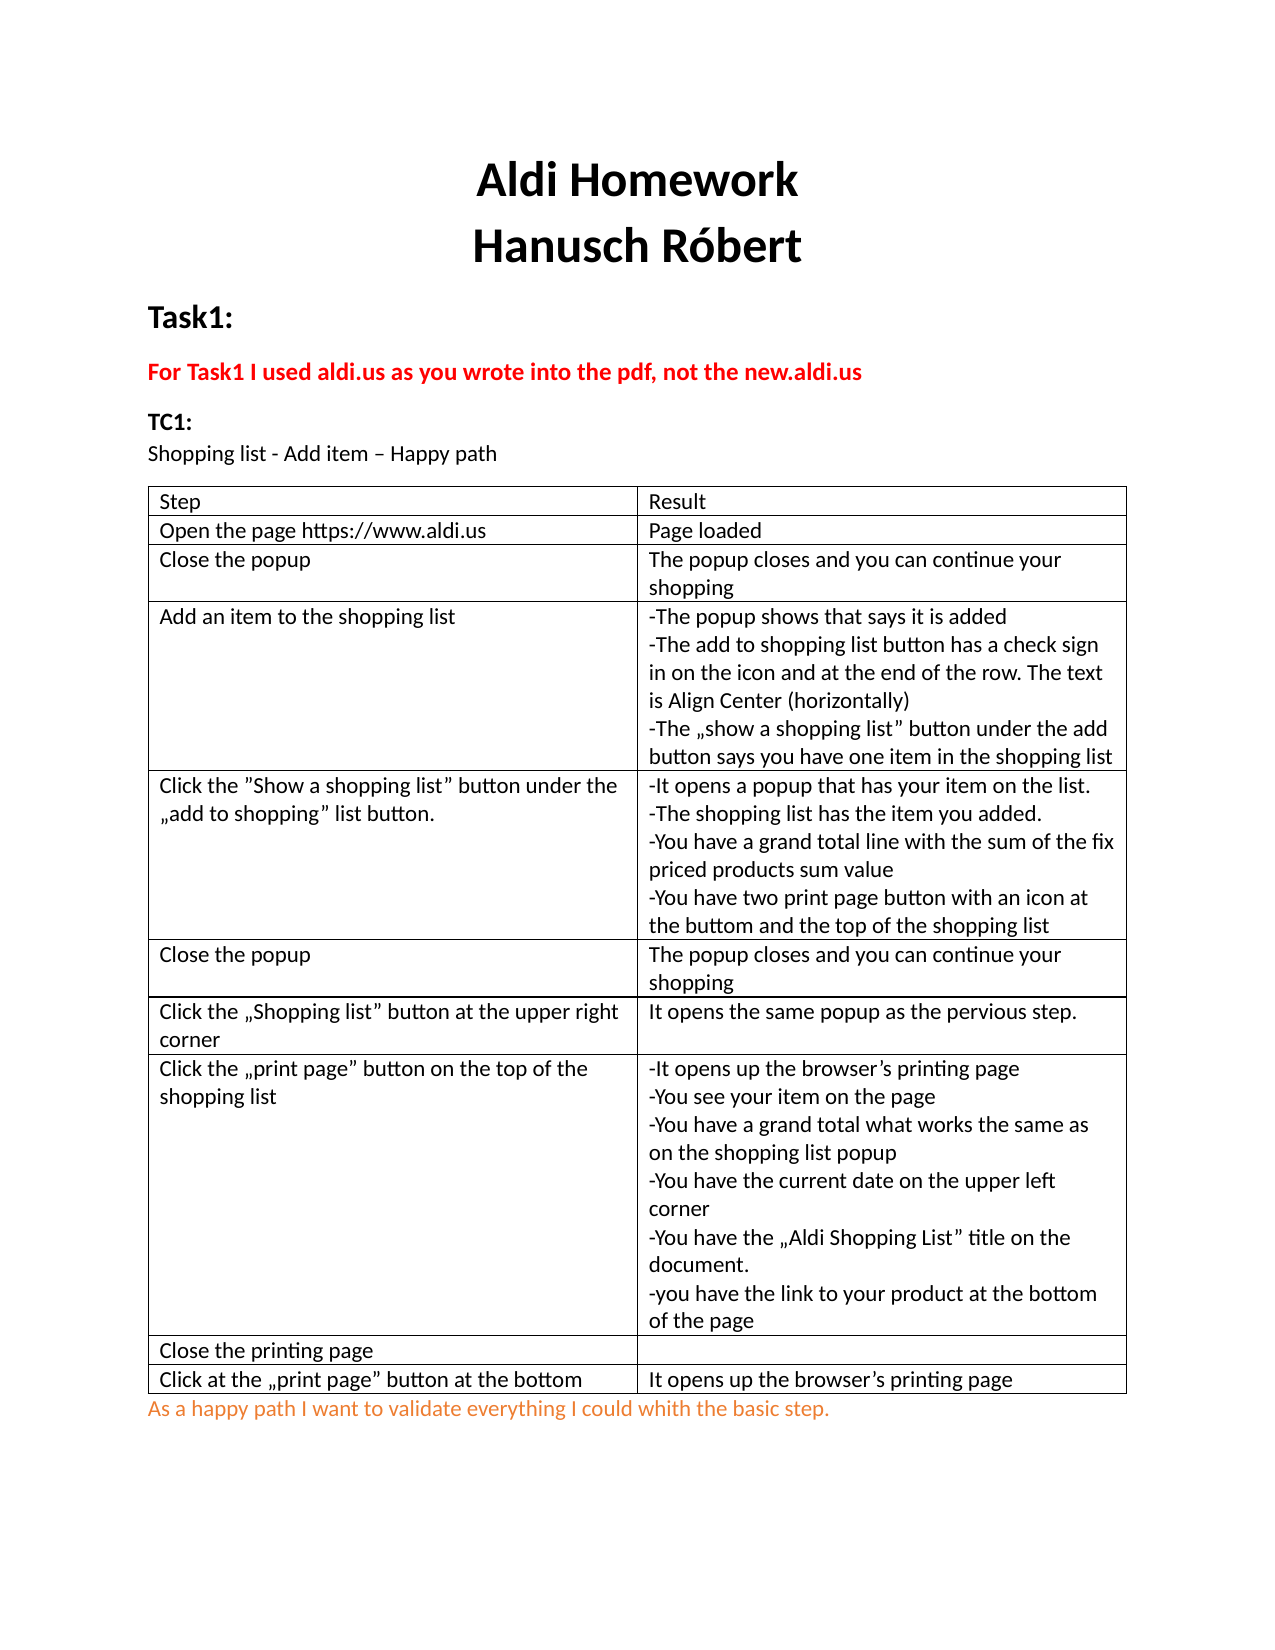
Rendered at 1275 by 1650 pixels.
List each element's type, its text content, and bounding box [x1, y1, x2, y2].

table_cell Close the popup [149, 545, 637, 601]
table_cell Close the printing page [149, 1336, 637, 1364]
table_cell The popup closes and you can continue your shopping [638, 545, 1126, 601]
table_cell Close the popup [149, 940, 637, 996]
text Aldi Homework Hanusch Róbert [148, 148, 1127, 274]
text As a happy path I want to validate everything I could whith the basic step. [148, 1394, 1127, 1422]
table_header Result [638, 487, 1126, 515]
table_cell Click the ”Show a shopping list” button under the „add to shopping” list button. [149, 771, 637, 939]
table_cell -It opens a popup that has your item on the list. -The shopping list has the item you added. -You have a grand total line with the sum of the fix priced products sum value -You have two print page button with an icon at the buttom and the top of the shopping list [638, 771, 1126, 939]
table_cell Click at the „print page” button at the bottom [149, 1365, 637, 1393]
text For Task1 I used aldi.us as you wrote into the pdf, not the new.aldi.us [148, 357, 1127, 387]
table_cell The popup closes and you can continue your shopping [638, 940, 1126, 996]
table_cell It opens the same popup as the pervious step. [638, 998, 1126, 1053]
text Task1: [148, 296, 1127, 337]
table_cell Open the page https://www.aldi.us [149, 516, 637, 544]
table_cell Page loaded [638, 516, 1126, 544]
table_cell -The popup shows that says it is added -The add to shopping list button has a check sign in on the icon and at the end of the row. The text is Align Center (horizontally) -The „show a shopping list” button under the add button says you have one item in the shopping list [638, 602, 1126, 770]
table_cell Add an item to the shopping list [149, 602, 637, 770]
text TC1: Shopping list - Add item – Happy path [148, 406, 1127, 467]
table_cell Click the „Shopping list” button at the upper right corner [149, 998, 637, 1053]
table_header Step [149, 487, 637, 515]
table_cell It opens up the browser’s printing page [638, 1365, 1126, 1393]
table_cell [638, 1336, 1126, 1364]
table_cell -It opens up the browser’s printing page -You see your item on the page -You have a grand total what works the same as on the shopping list popup -You have the current date on the upper left corner -You have the „Aldi Shopping List” title on the document. -you have the link to your product at the bottom of the page [638, 1055, 1126, 1335]
table_cell Click the „print page” button on the top of the shopping list [149, 1055, 637, 1335]
